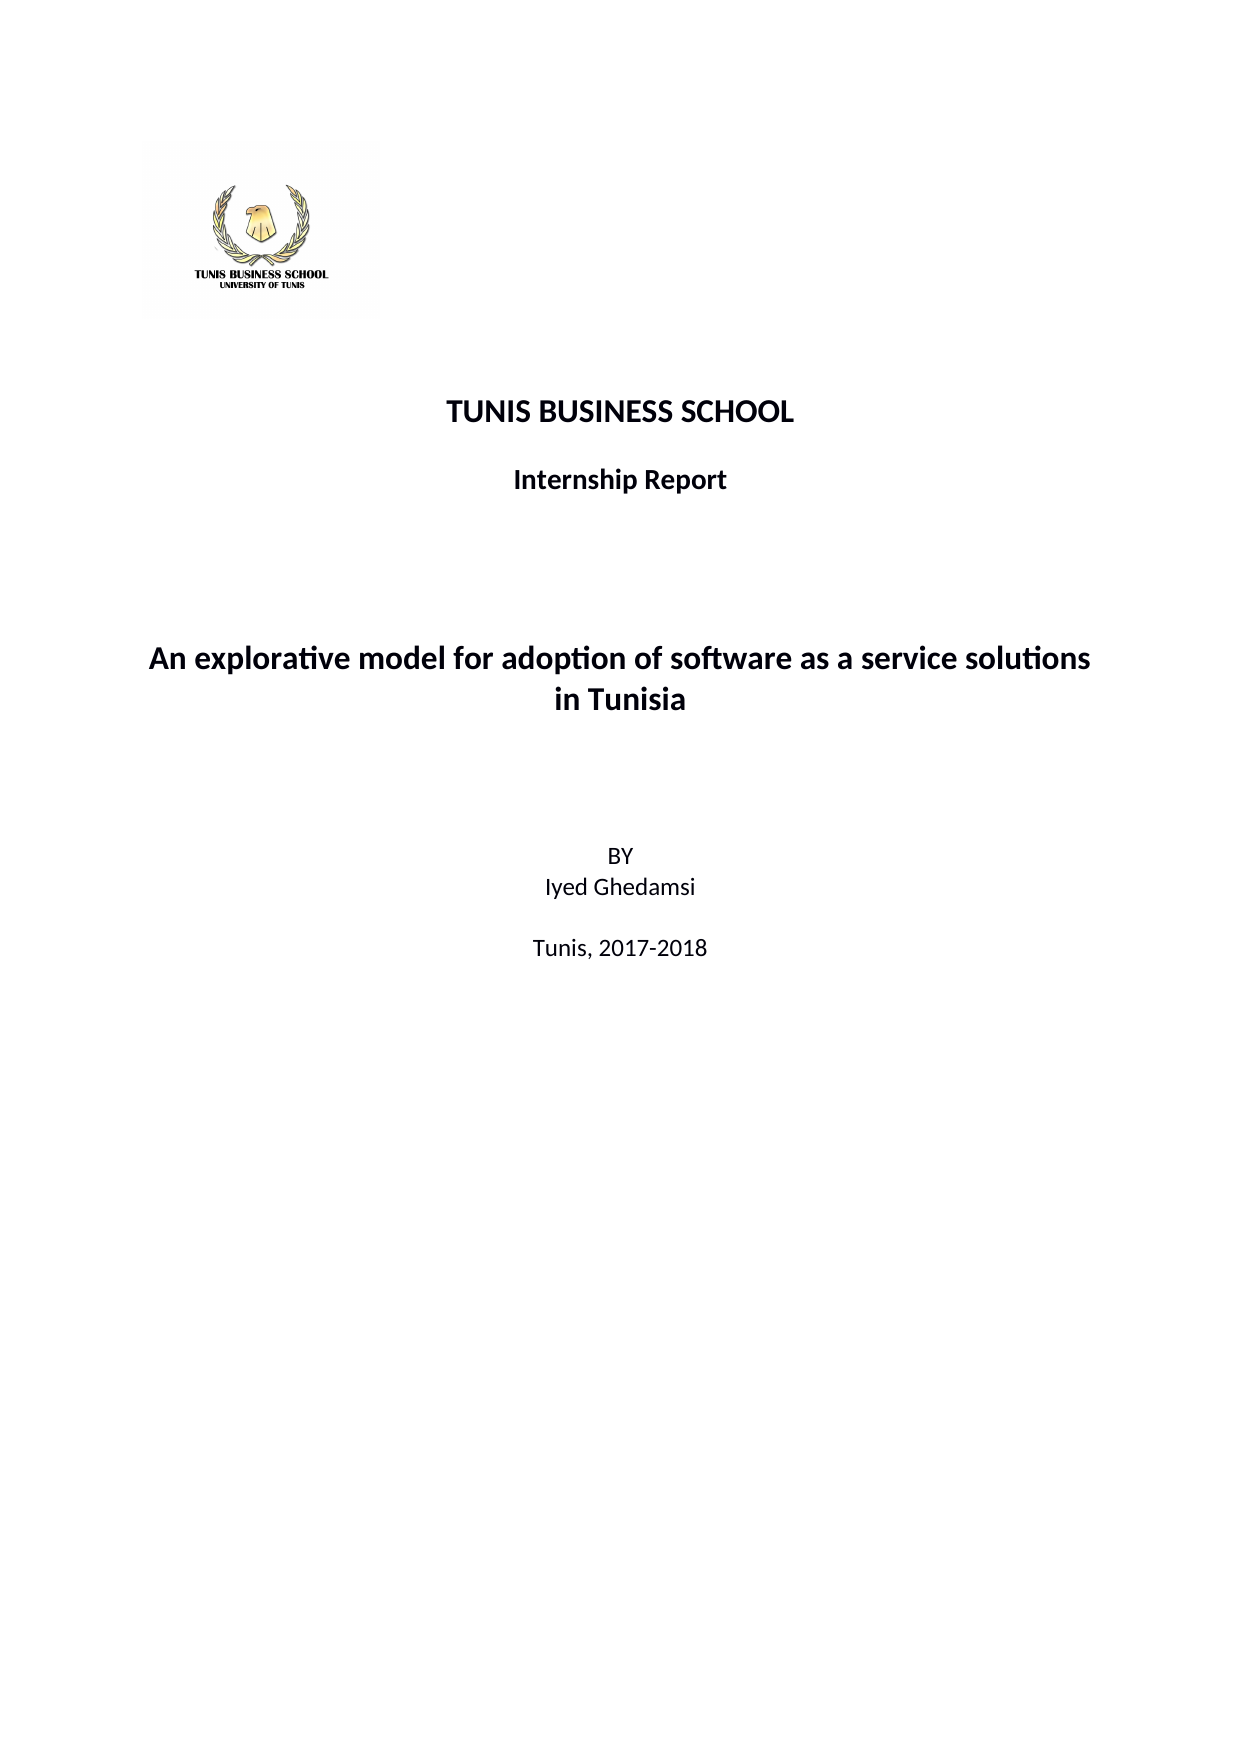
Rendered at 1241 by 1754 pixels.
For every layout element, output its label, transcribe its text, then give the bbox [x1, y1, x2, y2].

subtitle An explorative model for adoption of software as a service solutions in Tunisia [142, 637, 1098, 718]
picture [141, 141, 381, 319]
text Iyed Ghedamsi [142, 871, 1098, 901]
subtitle Internship Report [142, 461, 1098, 497]
text Tunis, 2017-2018 [142, 932, 1098, 962]
subtitle TUNIS BUSINESS SCHOOL [142, 390, 1098, 431]
text BY [142, 840, 1098, 871]
